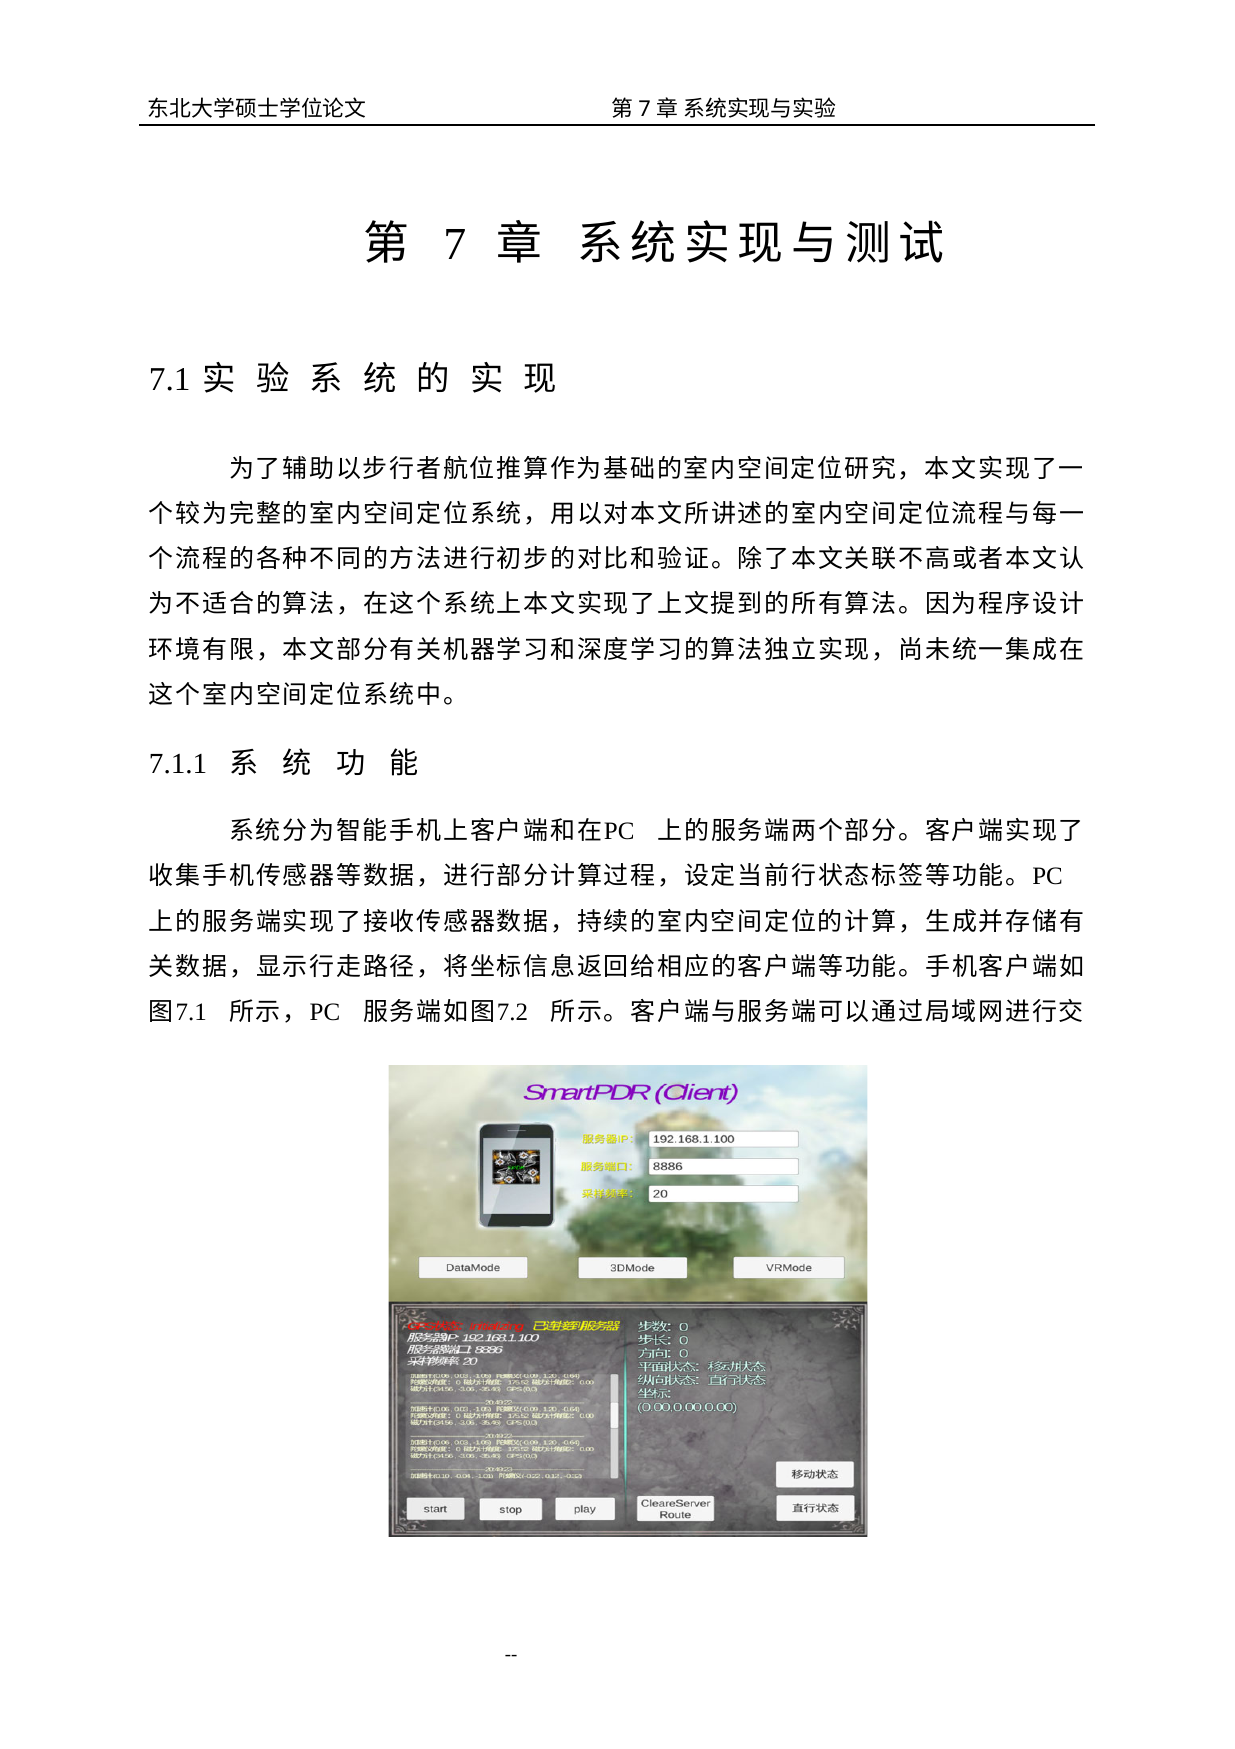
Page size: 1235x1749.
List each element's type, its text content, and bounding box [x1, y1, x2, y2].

subtitle 系统功能 [149, 738, 1086, 783]
text 为了辅助以步行者航位推算作为基础的室内空间定位研究，本文实现了一个较为完整的室内空间定位系统，用以对本文所讲述的室内空间定位流程与每一个流程的各种不同的方法进行初步的对比和验证。除了本文关联不高或者本文认为不适合的算法，在这个系统上本文实现了上文提到的所有算法。因为程序设计环境有限，本文部分有关机器学习和深度学习的算法独立实现，尚未统一集成在这个室内空间定位系统中。 [149, 443, 1086, 715]
text 系统分为智能手机上客户端和在PC上的服务端两个部分。客户端实现了收集手机传感器等数据，进行部分计算过程，设定当前行状态标签等功能。PC上的服务端实现了接收传感器数据，持续的室内空间定位的计算，生成并存储有关数据，显示行走路径，将坐标信息返回给相应的客户端等功能。手机客户端如图7.1所示，PC服务端如图7.2所示。客户端与服务端可以通过局域网进行交互。 [149, 806, 1086, 1032]
picture [388, 1065, 868, 1537]
subtitle 系统实现与测试 [208, 194, 1086, 285]
subtitle 实验系统的实现 [149, 330, 1086, 421]
